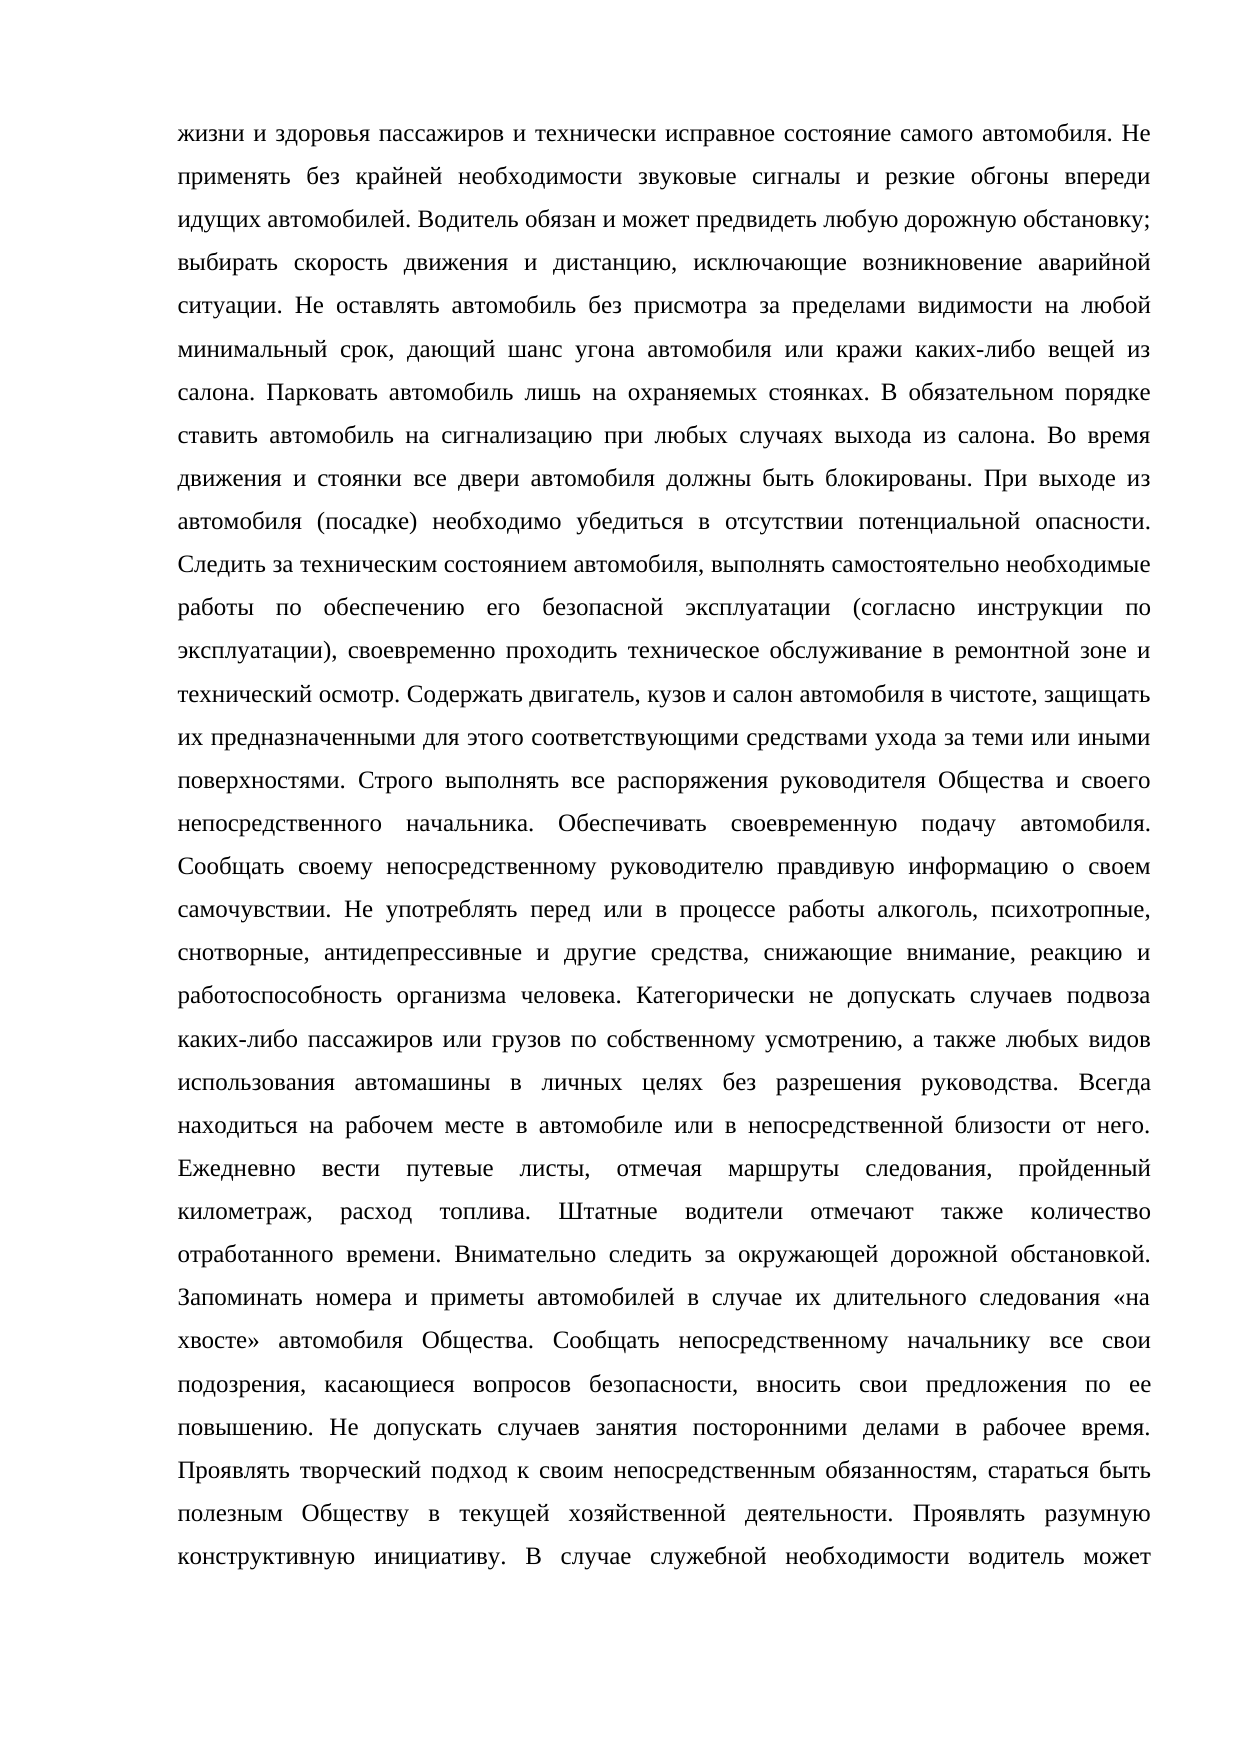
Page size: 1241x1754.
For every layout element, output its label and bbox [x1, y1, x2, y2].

text [177, 118, 1152, 1570]
